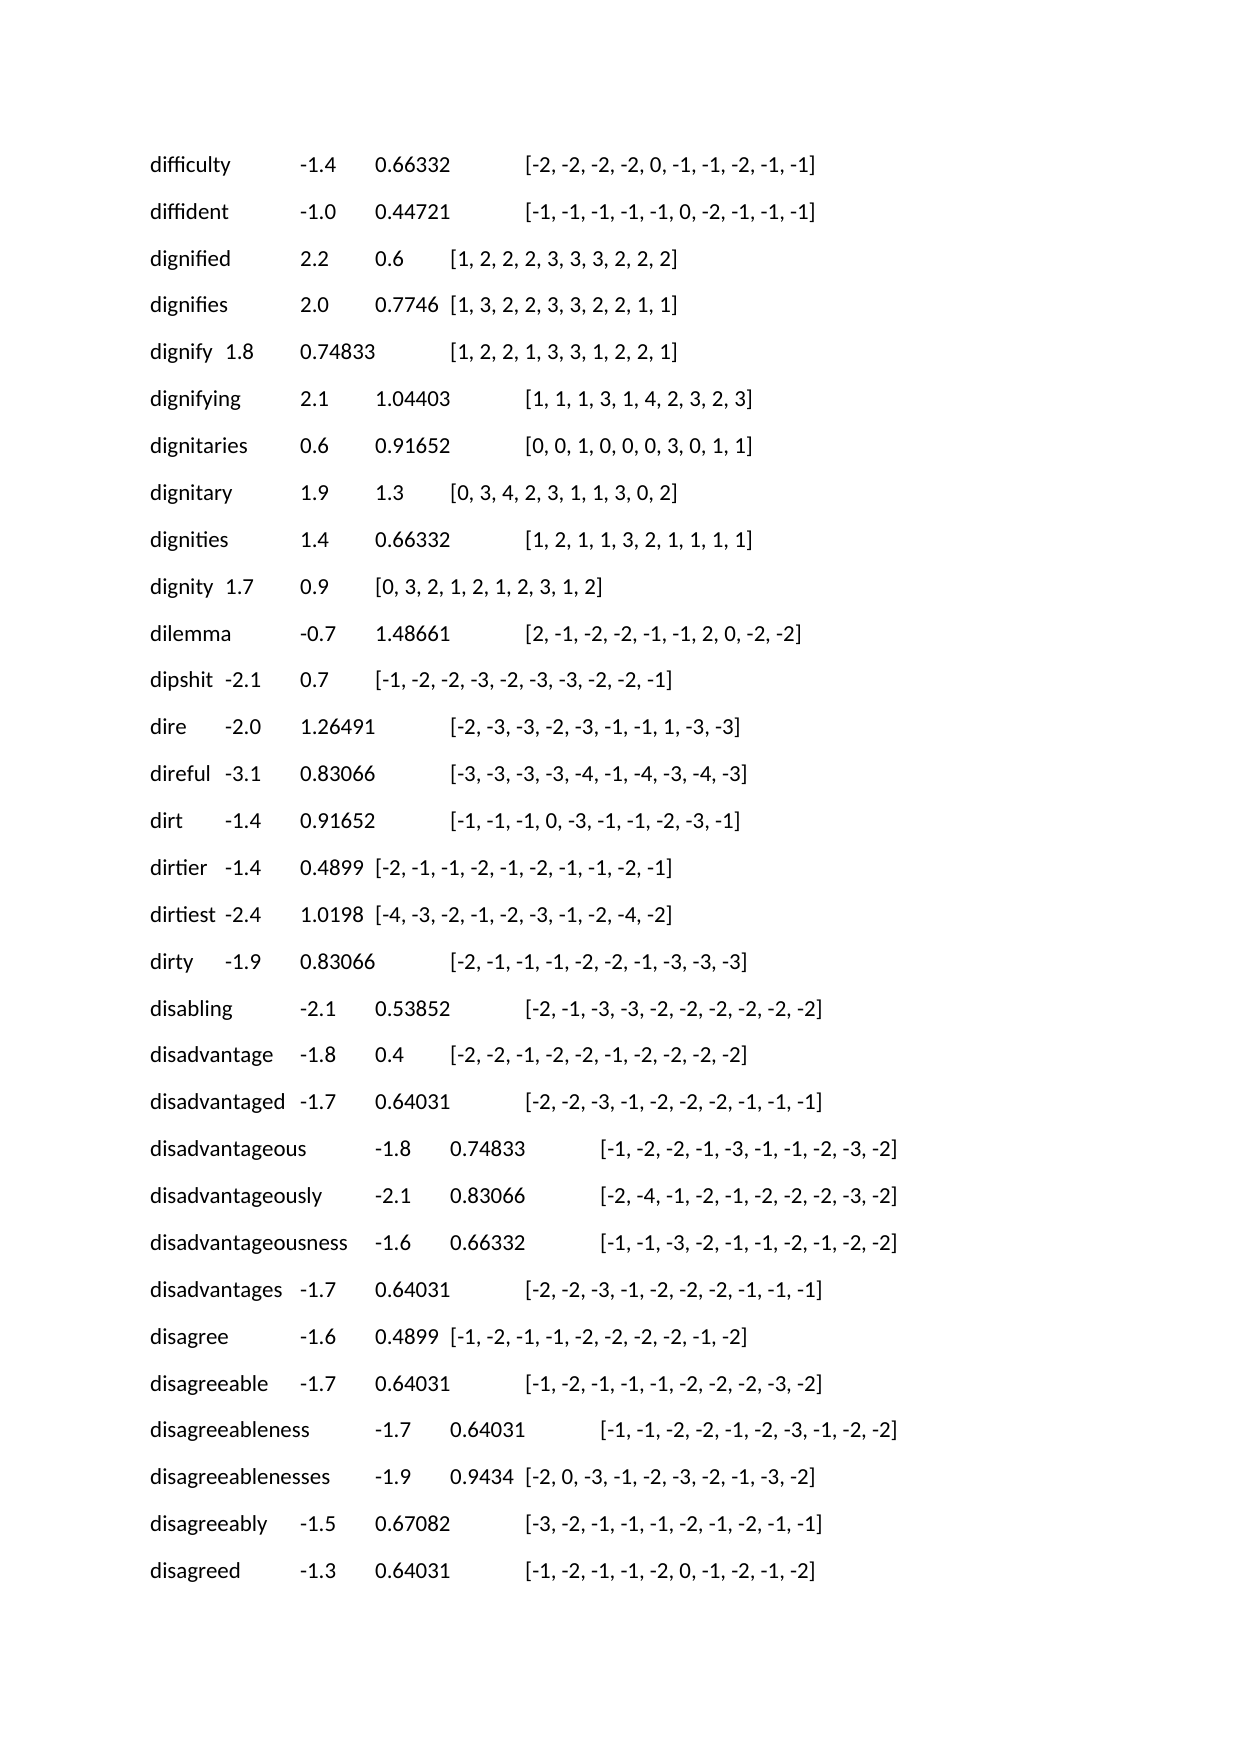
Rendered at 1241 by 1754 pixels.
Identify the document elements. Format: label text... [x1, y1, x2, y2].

text dirtiest -2.4 1.0198 [-4, -3, -2, -1, -2, -3, -1, -2, -4, -2] [150, 900, 1090, 928]
text dignifying 2.1 1.04403 [1, 1, 1, 3, 1, 4, 2, 3, 2, 3] [150, 384, 1090, 412]
text dire -2.0 1.26491 [-2, -3, -3, -2, -3, -1, -1, 1, -3, -3] [150, 712, 1090, 741]
text disadvantage -1.8 0.4 [-2, -2, -1, -2, -2, -1, -2, -2, -2, -2] [150, 1041, 1090, 1069]
text dignitaries 0.6 0.91652 [0, 0, 1, 0, 0, 0, 3, 0, 1, 1] [150, 431, 1090, 459]
text disagreeablenesses -1.9 0.9434 [-2, 0, -3, -1, -2, -3, -2, -1, -3, -2] [150, 1462, 1090, 1491]
text diffident -1.0 0.44721 [-1, -1, -1, -1, -1, 0, -2, -1, -1, -1] [150, 197, 1090, 225]
text dignifies 2.0 0.7746 [1, 3, 2, 2, 3, 3, 2, 2, 1, 1] [150, 291, 1090, 319]
text disadvantageously -2.1 0.83066 [-2, -4, -1, -2, -1, -2, -2, -2, -3, -2] [150, 1181, 1090, 1209]
text disagreeable -1.7 0.64031 [-1, -2, -1, -1, -1, -2, -2, -2, -3, -2] [150, 1369, 1090, 1397]
text dipshit -2.1 0.7 [-1, -2, -2, -3, -2, -3, -3, -2, -2, -1] [150, 666, 1090, 694]
text disagree -1.6 0.4899 [-1, -2, -1, -1, -2, -2, -2, -2, -1, -2] [150, 1322, 1090, 1350]
text direful -3.1 0.83066 [-3, -3, -3, -3, -4, -1, -4, -3, -4, -3] [150, 759, 1090, 787]
text dilemma -0.7 1.48661 [2, -1, -2, -2, -1, -1, 2, 0, -2, -2] [150, 619, 1090, 647]
text disadvantaged -1.7 0.64031 [-2, -2, -3, -1, -2, -2, -2, -1, -1, -1] [150, 1087, 1090, 1116]
text dignified 2.2 0.6 [1, 2, 2, 2, 3, 3, 3, 2, 2, 2] [150, 244, 1090, 272]
text dirty -1.9 0.83066 [-2, -1, -1, -1, -2, -2, -1, -3, -3, -3] [150, 947, 1090, 975]
text disagreeably -1.5 0.67082 [-3, -2, -1, -1, -1, -2, -1, -2, -1, -1] [150, 1509, 1090, 1537]
text dignify 1.8 0.74833 [1, 2, 2, 1, 3, 3, 1, 2, 2, 1] [150, 337, 1090, 366]
text dirt -1.4 0.91652 [-1, -1, -1, 0, -3, -1, -1, -2, -3, -1] [150, 806, 1090, 834]
text dignities 1.4 0.66332 [1, 2, 1, 1, 3, 2, 1, 1, 1, 1] [150, 525, 1090, 553]
text dignity 1.7 0.9 [0, 3, 2, 1, 2, 1, 2, 3, 1, 2] [150, 572, 1090, 600]
text disadvantages -1.7 0.64031 [-2, -2, -3, -1, -2, -2, -2, -1, -1, -1] [150, 1275, 1090, 1303]
text disagreed -1.3 0.64031 [-1, -2, -1, -1, -2, 0, -1, -2, -1, -2] [150, 1556, 1090, 1584]
text disadvantageousness -1.6 0.66332 [-1, -1, -3, -2, -1, -1, -2, -1, -2, -2] [150, 1228, 1090, 1256]
text dirtier -1.4 0.4899 [-2, -1, -1, -2, -1, -2, -1, -1, -2, -1] [150, 853, 1090, 881]
text difficulty -1.4 0.66332 [-2, -2, -2, -2, 0, -1, -1, -2, -1, -1] [150, 150, 1090, 178]
text disadvantageous -1.8 0.74833 [-1, -2, -2, -1, -3, -1, -1, -2, -3, -2] [150, 1134, 1090, 1162]
text dignitary 1.9 1.3 [0, 3, 4, 2, 3, 1, 1, 3, 0, 2] [150, 478, 1090, 506]
text disagreeableness -1.7 0.64031 [-1, -1, -2, -2, -1, -2, -3, -1, -2, -2] [150, 1416, 1090, 1444]
text disabling -2.1 0.53852 [-2, -1, -3, -3, -2, -2, -2, -2, -2, -2] [150, 994, 1090, 1022]
